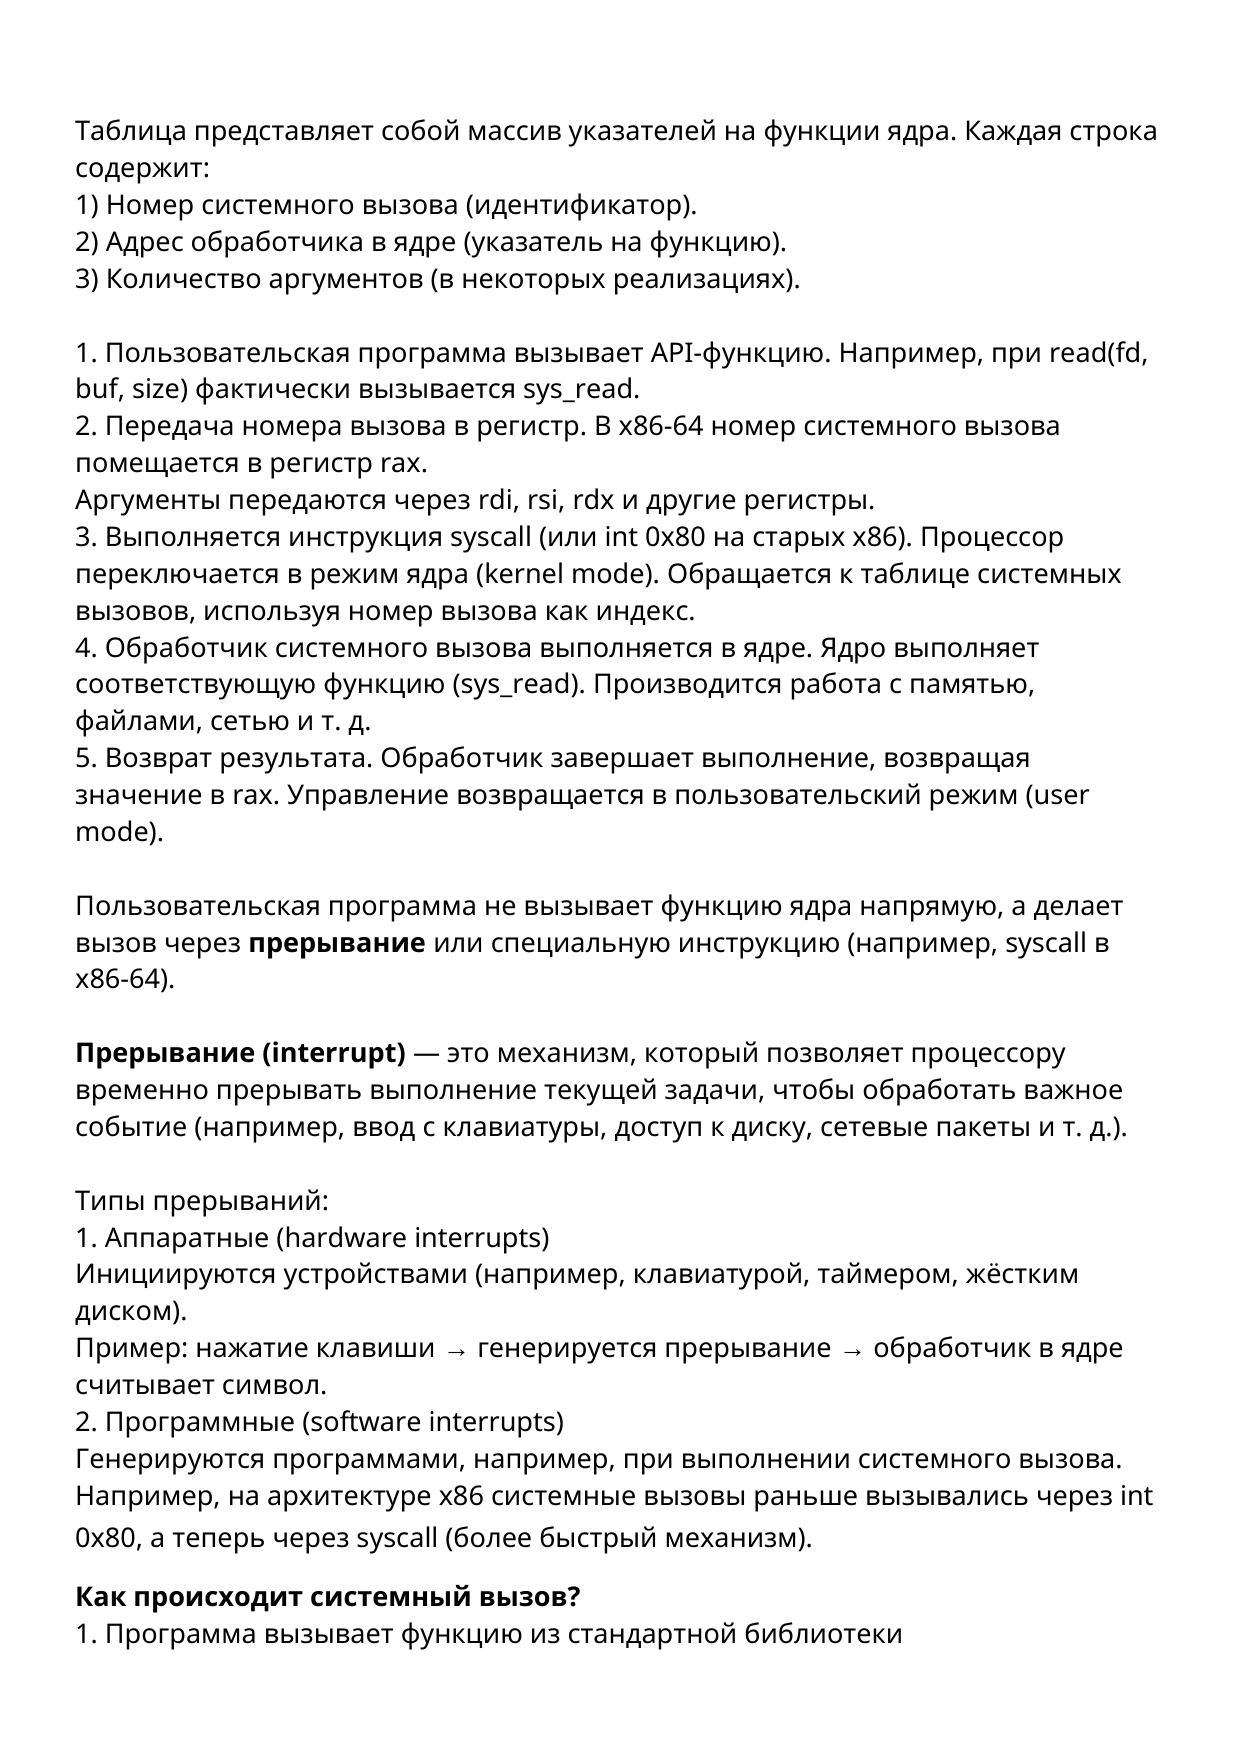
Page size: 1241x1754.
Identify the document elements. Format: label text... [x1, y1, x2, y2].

text 3. Выполняется инструкция syscall (или int 0x80 на старых x86). Процессор переключается в режим ядра (kernel mode). Обращается к таблице системных вызовов, используя номер вызова как индекс. [75, 517, 1165, 628]
text 2. Программные (software interrupts) [75, 1402, 1165, 1439]
text 1. Пользовательская программа вызывает API-функцию. Например, при read(fd, buf, size) фактически вызывается sys_read. [75, 333, 1165, 407]
text 3) Количество аргументов (в некоторых реализациях). [75, 259, 1165, 296]
text 1. Аппаратные (hardware interrupts) [75, 1218, 1165, 1255]
text 5. Возврат результата. Обработчик завершает выполнение, возвращая значение в rax. Управление возвращается в пользовательский режим (user mode). [75, 739, 1165, 849]
text Как происходит системный вызов? [75, 1578, 1165, 1614]
text Например, на архитектуре x86 системные вызовы раньше вызывались через int 0x80, а теперь через syscall (более быстрый механизм). [75, 1476, 1165, 1556]
text Типы прерываний: [75, 1181, 1165, 1218]
text 2) Адрес обработчика в ядре (указатель на функцию). [75, 222, 1165, 259]
text 1) Номер системного вызова (идентификатор). [75, 186, 1165, 222]
text 1. Программа вызывает функцию из стандартной библиотеки [75, 1614, 1165, 1651]
text Таблица представляет собой массив указателей на функции ядра. Каждая строка содержит: [75, 112, 1165, 186]
text Пользовательская программа не вызывает функцию ядра напрямую, а делает вызов через прерывание или специальную инструкцию (например, syscall в x86-64). [75, 886, 1165, 997]
text Прерывание (interrupt) — это механизм, который позволяет процессору временно прерывать выполнение текущей задачи, чтобы обработать важное событие (например, ввод с клавиатуры, доступ к диску, сетевые пакеты и т. д.). [75, 1034, 1165, 1144]
text Генерируются программами, например, при выполнении системного вызова. [75, 1439, 1165, 1476]
text 4. Обработчик системного вызова выполняется в ядре. Ядро выполняет соответствующую функцию (sys_read). Производится работа с памятью, файлами, сетью и т. д. [75, 628, 1165, 739]
text Пример: нажатие клавиши → генерируется прерывание → обработчик в ядре считывает символ. [75, 1329, 1165, 1402]
text 2. Передача номера вызова в регистр. В x86-64 номер системного вызова помещается в регистр rax. [75, 407, 1165, 481]
text Аргументы передаются через rdi, rsi, rdx и другие регистры. [75, 481, 1165, 517]
text Инициируются устройствами (например, клавиатурой, таймером, жёстким диском). [75, 1255, 1165, 1329]
